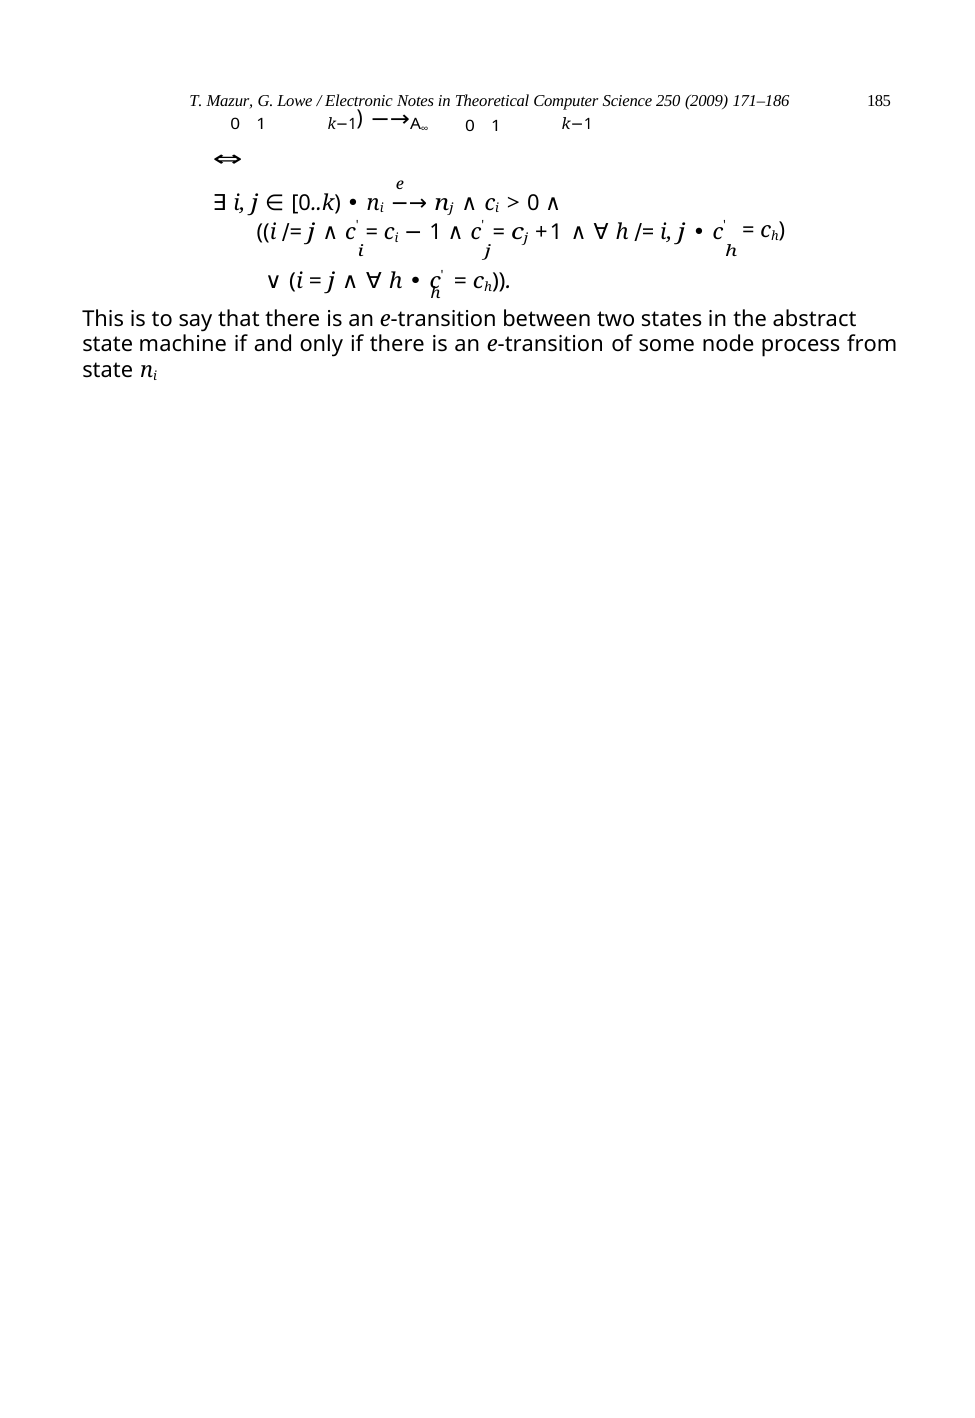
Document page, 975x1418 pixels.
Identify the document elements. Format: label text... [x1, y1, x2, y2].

text This is to say that there is an e-transition between two states in the abstract state machine if and only if there is an e-transition of some node process from state ni [82, 305, 904, 384]
text ∃ i, j ∈ [0..k) • ni −→ nj ∧ ci > 0 ∧ [212, 192, 729, 215]
text = ch) [742, 223, 904, 241]
text i j h [357, 243, 904, 260]
text k−1 [561, 113, 904, 134]
text ⇔ [212, 146, 502, 172]
text 0 1 k−1) −→A∞ 0 1 [230, 108, 502, 135]
text ((i /= j ∧ c' = ci − 1 ∧ c' = cj +1 ∧ ∀ h /= i, j • c' [256, 224, 729, 243]
text ∨ (i = j ∧ ∀ h • c' = ch)). [265, 266, 904, 295]
